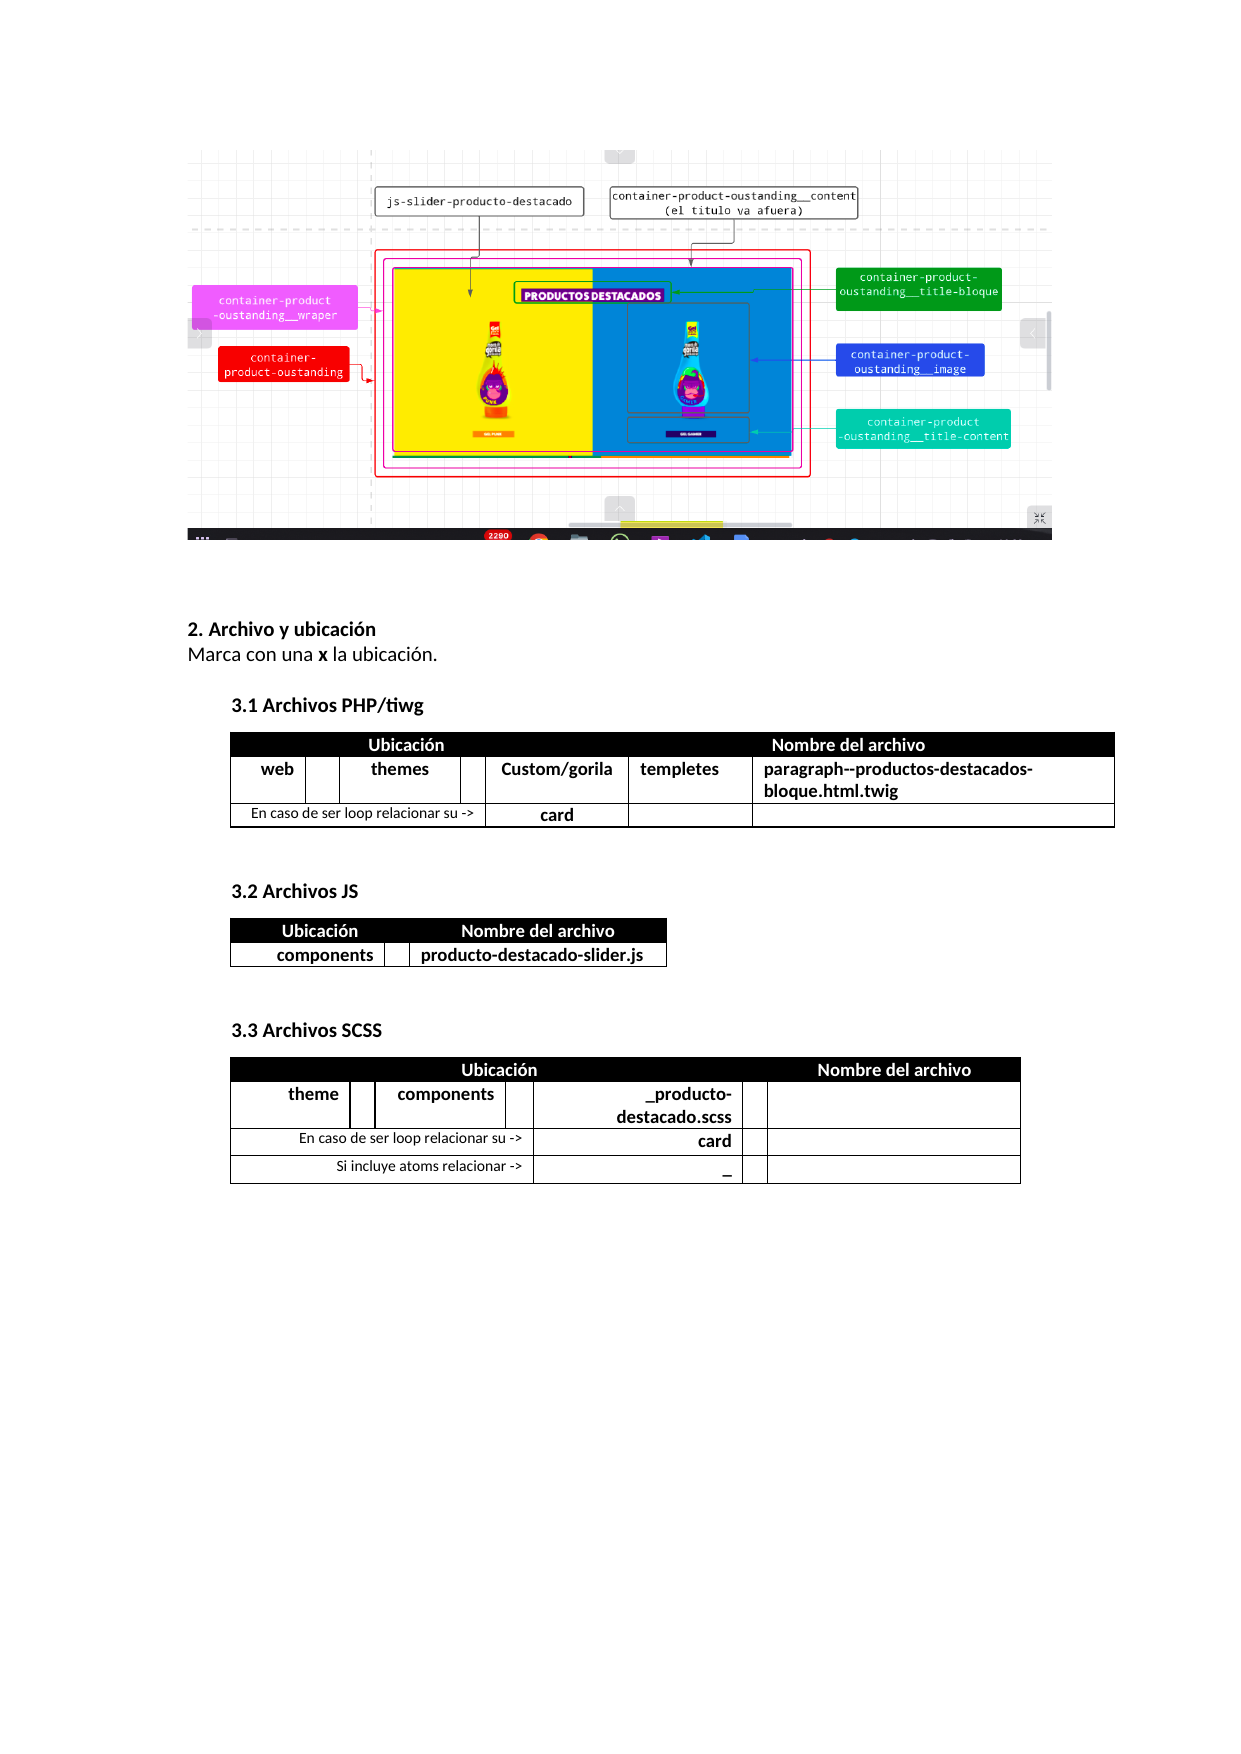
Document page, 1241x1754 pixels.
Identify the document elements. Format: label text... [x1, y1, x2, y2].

table_cell [461, 757, 485, 802]
table_header Nombre del archivo [410, 919, 666, 942]
list Marca con una x la ubicación. [187, 641, 1053, 667]
table_cell components [376, 1082, 505, 1128]
table_cell [743, 1156, 767, 1183]
table_cell Si incluye atoms relacionar -> [231, 1156, 533, 1183]
table_cell paragraph--productos-destacados-bloque.html.twig [753, 757, 1114, 802]
table_cell card [534, 1129, 742, 1155]
table_cell producto-destacado-slider.js [410, 943, 666, 966]
table_cell [351, 1082, 374, 1128]
list Archivo y ubicación [187, 616, 1053, 641]
table_cell card [486, 804, 628, 826]
table_cell theme [231, 1082, 349, 1128]
table_header Ubicación [231, 1058, 767, 1081]
table_cell [629, 804, 752, 826]
table_cell [753, 804, 1114, 826]
list 3.2 Archivos JS [187, 878, 1053, 904]
table_cell _producto-destacado.scss [534, 1082, 742, 1128]
list 3.3 Archivos SCSS [187, 1017, 1053, 1043]
table_header Ubicación [231, 919, 409, 942]
table_header Ubicación [231, 733, 582, 756]
table_cell components [231, 943, 384, 966]
table_cell En caso de ser loop relacionar su -> [231, 1129, 533, 1155]
table_cell [743, 1129, 767, 1155]
table_cell [768, 1156, 1020, 1183]
table_cell web [231, 757, 305, 802]
table_header Nombre del archivo [583, 733, 1114, 756]
table_cell _ [534, 1156, 742, 1183]
list 3.1 Archivos PHP/tiwg [187, 692, 1053, 718]
table_cell themes [340, 757, 460, 802]
table_cell [306, 757, 339, 802]
table_cell [506, 1082, 533, 1128]
table_header Nombre del archivo [768, 1058, 1020, 1081]
table_cell Custom/gorila [486, 757, 628, 802]
table_cell [768, 1129, 1020, 1155]
table_cell En caso de ser loop relacionar su -> [231, 804, 485, 826]
picture [187, 150, 1052, 540]
table_cell [743, 1082, 767, 1128]
table_cell [768, 1082, 1020, 1128]
table_cell [385, 943, 409, 966]
table_cell templetes [629, 757, 752, 802]
